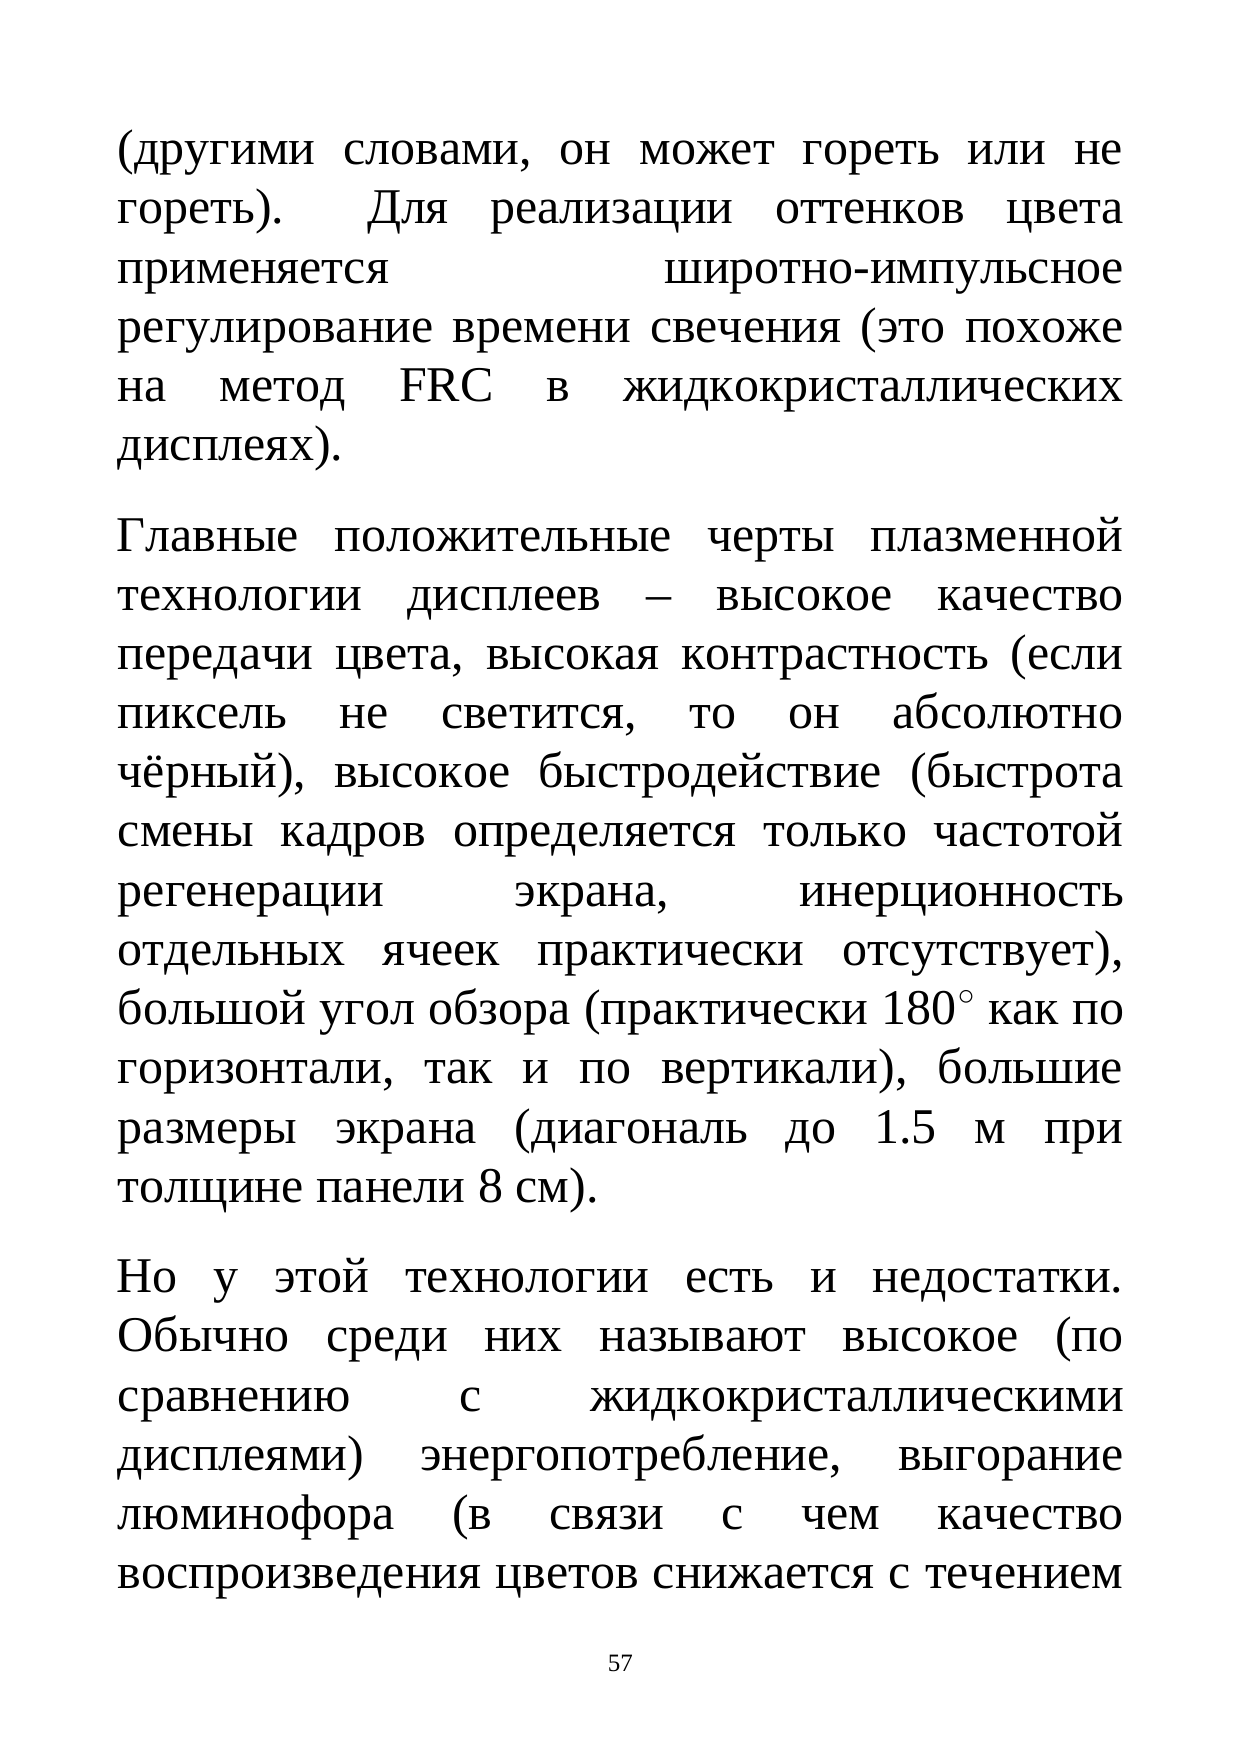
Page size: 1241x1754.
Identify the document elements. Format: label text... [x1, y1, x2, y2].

text Главные положительные черты плазменной технологии дисплеев – высокое качество передачи цвета, высокая контрастность (если пиксель не светится, то он абсолютно чёрный), высокое быстродействие (быстрота смены кадров определяется только частотой регенерации экрана, инерционность отдельных ячеек практически отсутствует), большой угол обзора (практически 180○ как по горизонтали, так и по вертикали), большие размеры экрана (диагональ до 1.5 м при толщине панели 8 см). [117, 504, 1124, 1213]
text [117, 118, 1124, 471]
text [117, 1246, 1124, 1599]
